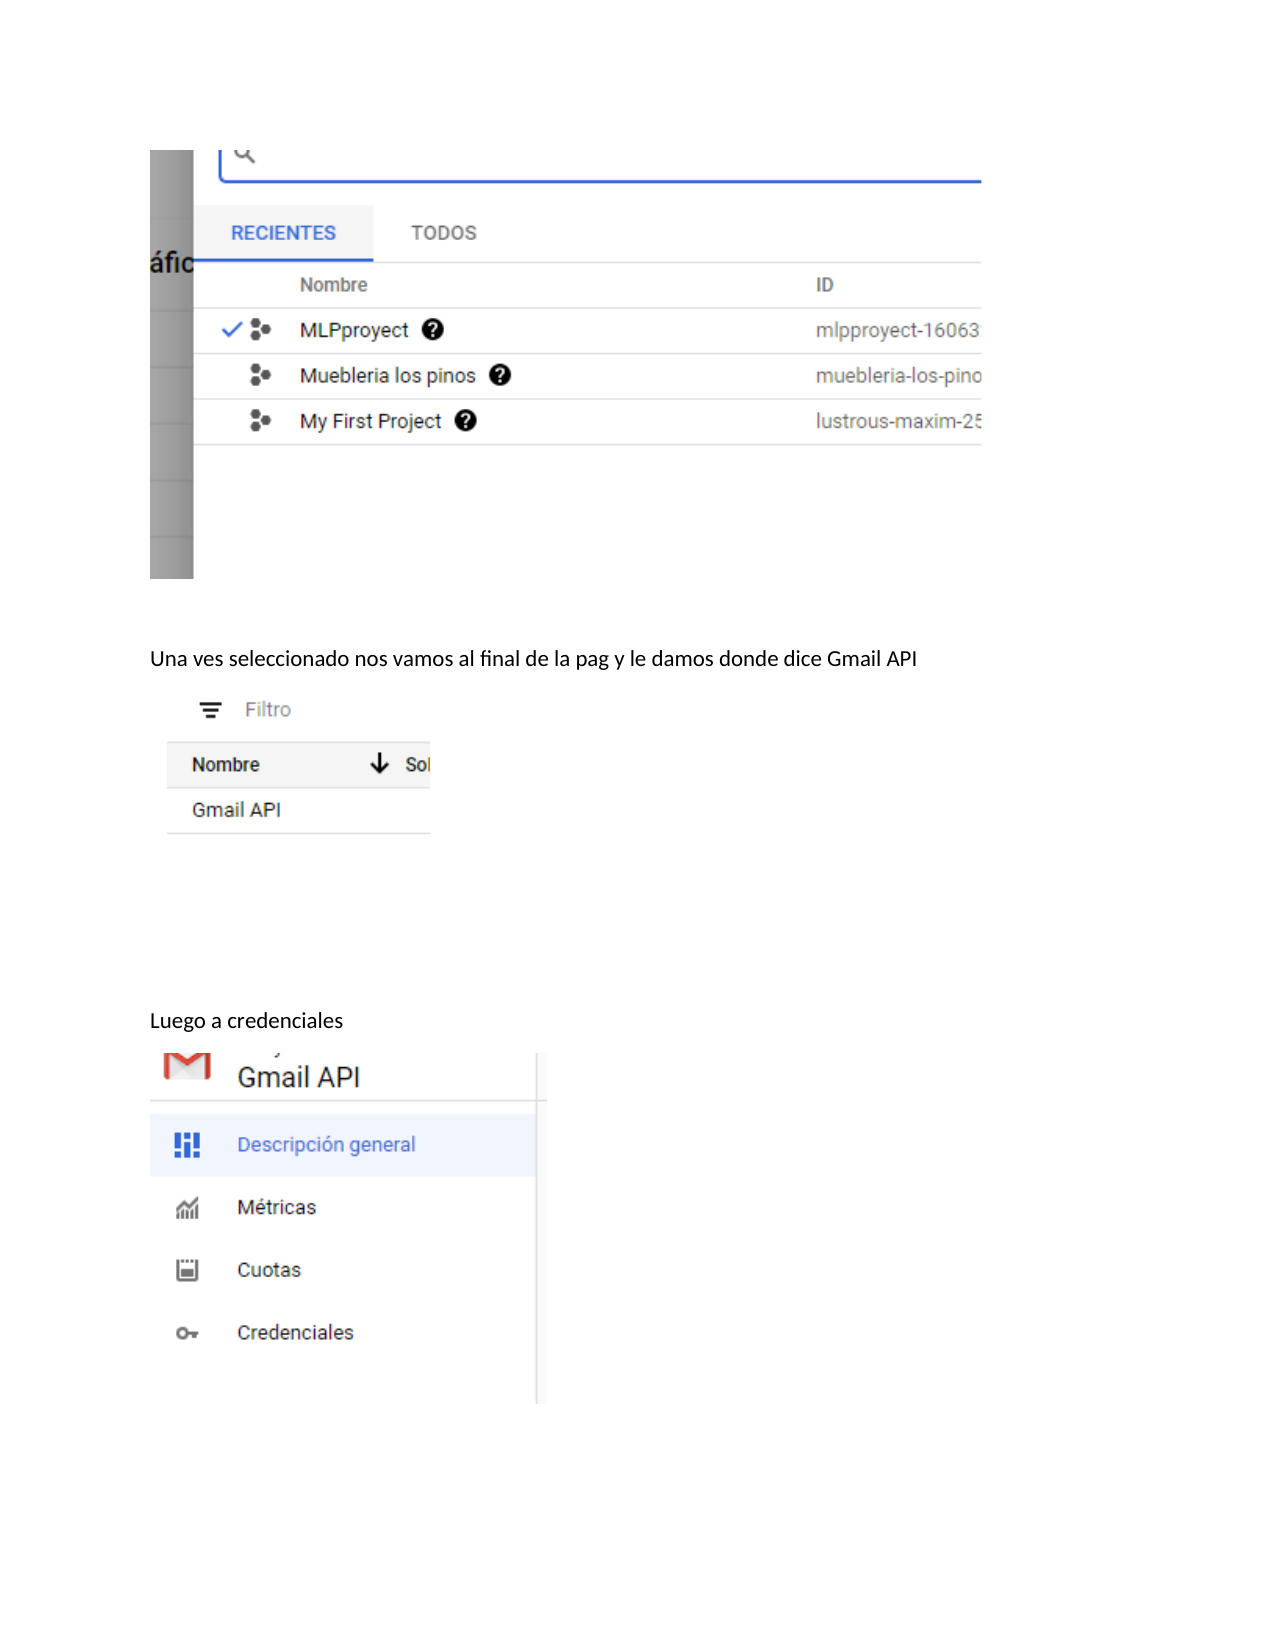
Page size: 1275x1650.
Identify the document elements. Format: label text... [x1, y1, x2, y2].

picture [150, 150, 982, 579]
picture [150, 690, 430, 847]
picture [150, 1053, 547, 1404]
text Luego a credenciales [150, 1007, 1125, 1034]
text Una ves seleccionado nos vamos al final de la pag y le damos donde dice Gmail API [150, 644, 1125, 672]
